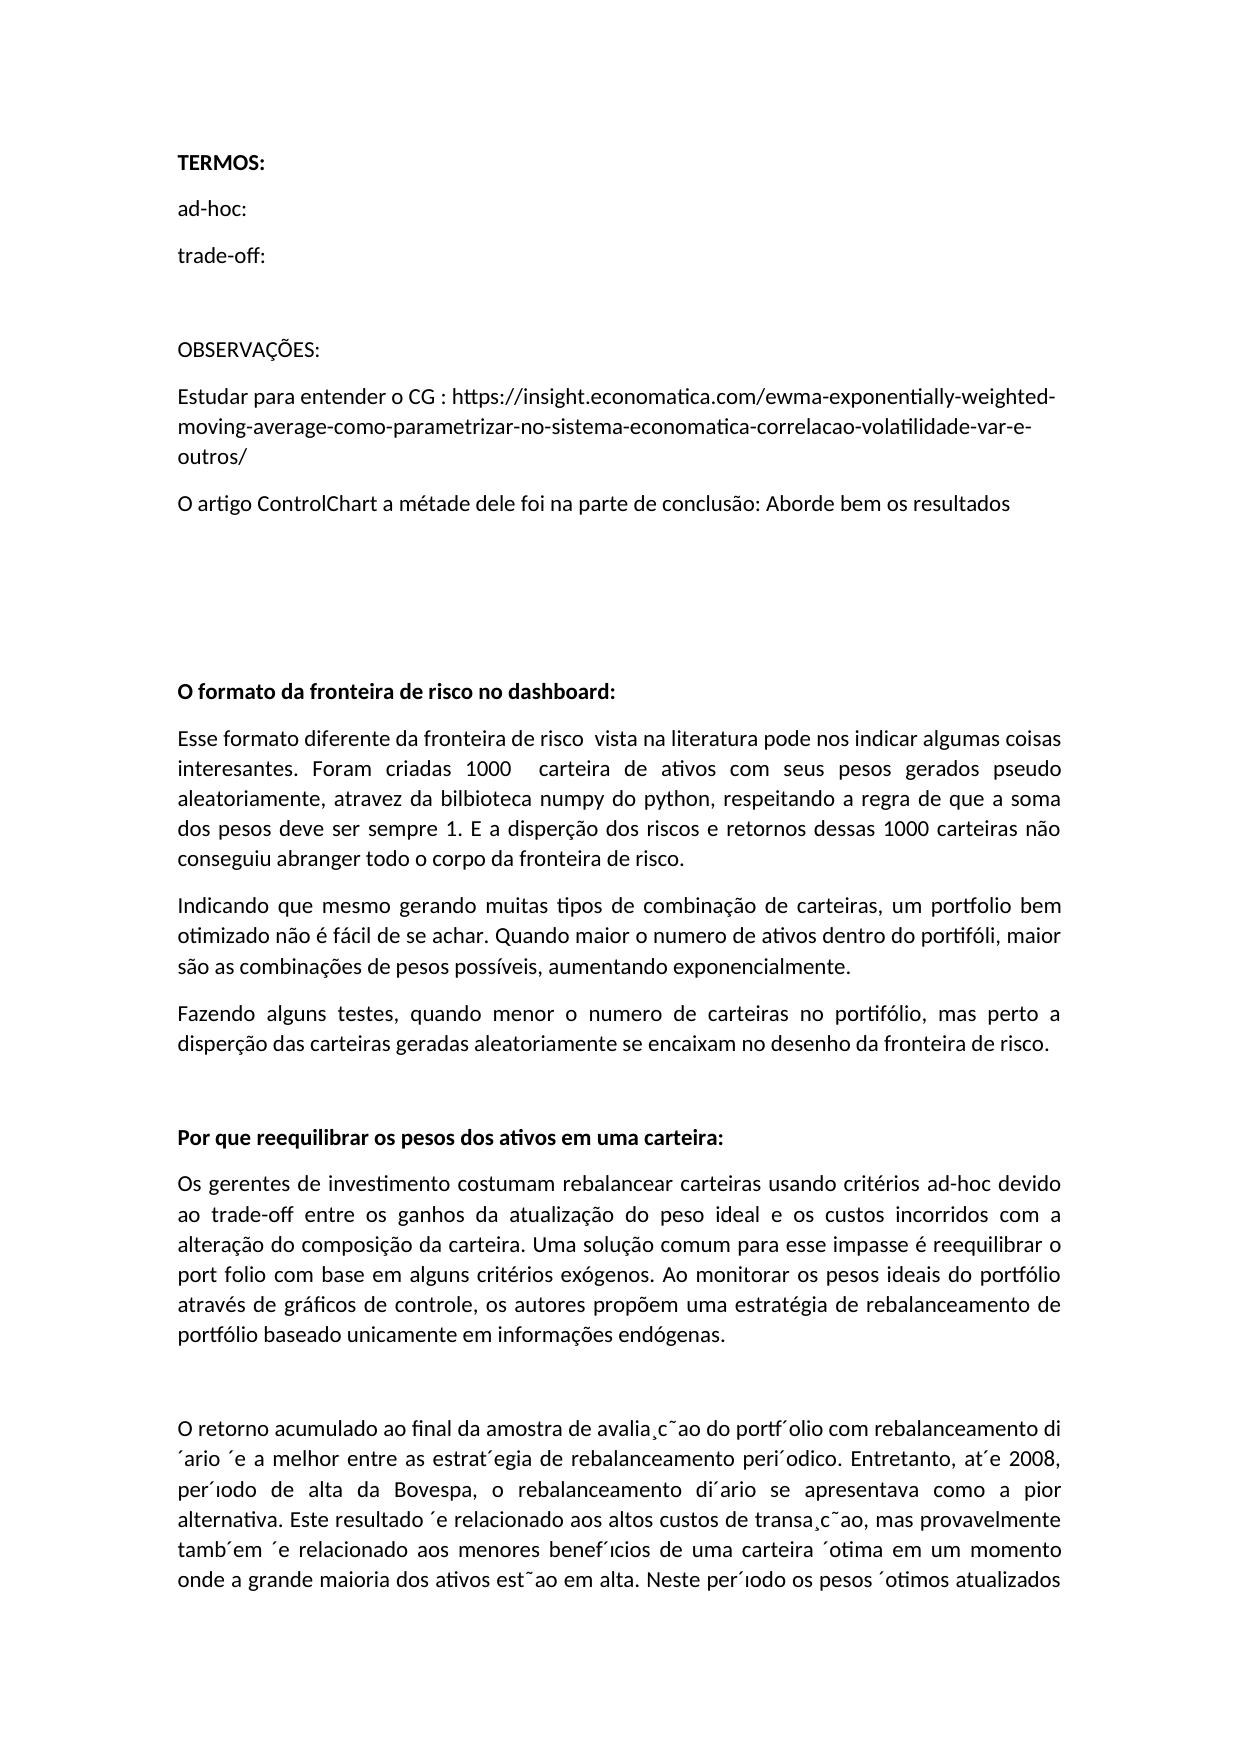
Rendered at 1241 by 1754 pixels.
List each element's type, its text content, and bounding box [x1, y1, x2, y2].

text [177, 1414, 1063, 1593]
text TERMOS: [177, 148, 1063, 176]
text Fazendo alguns testes, quando menor o numero de carteiras no portifólio, mas perto a disperção das carteiras geradas aleatoriamente se encaixam no desenho da fronteira de risco. [177, 999, 1063, 1057]
text Esse formato diferente da fronteira de risco vista na literatura pode nos indicar algumas coisas interesantes. Foram criadas 1000 carteira de ativos com seus pesos gerados pseudo aleatoriamente, atravez da bilbioteca numpy do python, respeitando a regra de que a soma dos pesos deve ser sempre 1. E a disperção dos riscos e retornos dessas 1000 carteiras não conseguiu abranger todo o corpo da fronteira de risco. [177, 724, 1063, 872]
text Estudar para entender o CG : https://insight.economatica.com/ewma-exponentially-weighted-moving-average-como-parametrizar-no-sistema-economatica-correlacao-volatilidade-var-e-outros/ [177, 382, 1063, 470]
text Por que reequilibrar os pesos dos ativos em uma carteira: [177, 1123, 1063, 1151]
text O artigo ControlChart a métade dele foi na parte de conclusão: Aborde bem os resultados [177, 489, 1063, 517]
text trade-off: [177, 241, 1063, 269]
text Os gerentes de investimento costumam rebalancear carteiras usando critérios ad-hoc devido ao trade-off entre os ganhos da atualização do peso ideal e os custos incorridos com a alteração do composição da carteira. Uma solução comum para esse impasse é reequilibrar o port folio com base em alguns critérios exógenos. Ao monitorar os pesos ideais do portfólio através de gráficos de controle, os autores propõem uma estratégia de rebalanceamento de portfólio baseado unicamente em informações endógenas. [177, 1169, 1063, 1348]
text ad-hoc: [177, 194, 1063, 222]
text Indicando que mesmo gerando muitas tipos de combinação de carteiras, um portfolio bem otimizado não é fácil de se achar. Quando maior o numero de ativos dentro do portifóli, maior são as combinações de pesos possíveis, aumentando exponencialmente. [177, 891, 1063, 980]
text O formato da fronteira de risco no dashboard: [177, 677, 1063, 705]
text OBSERVAÇÕES: [177, 335, 1063, 363]
